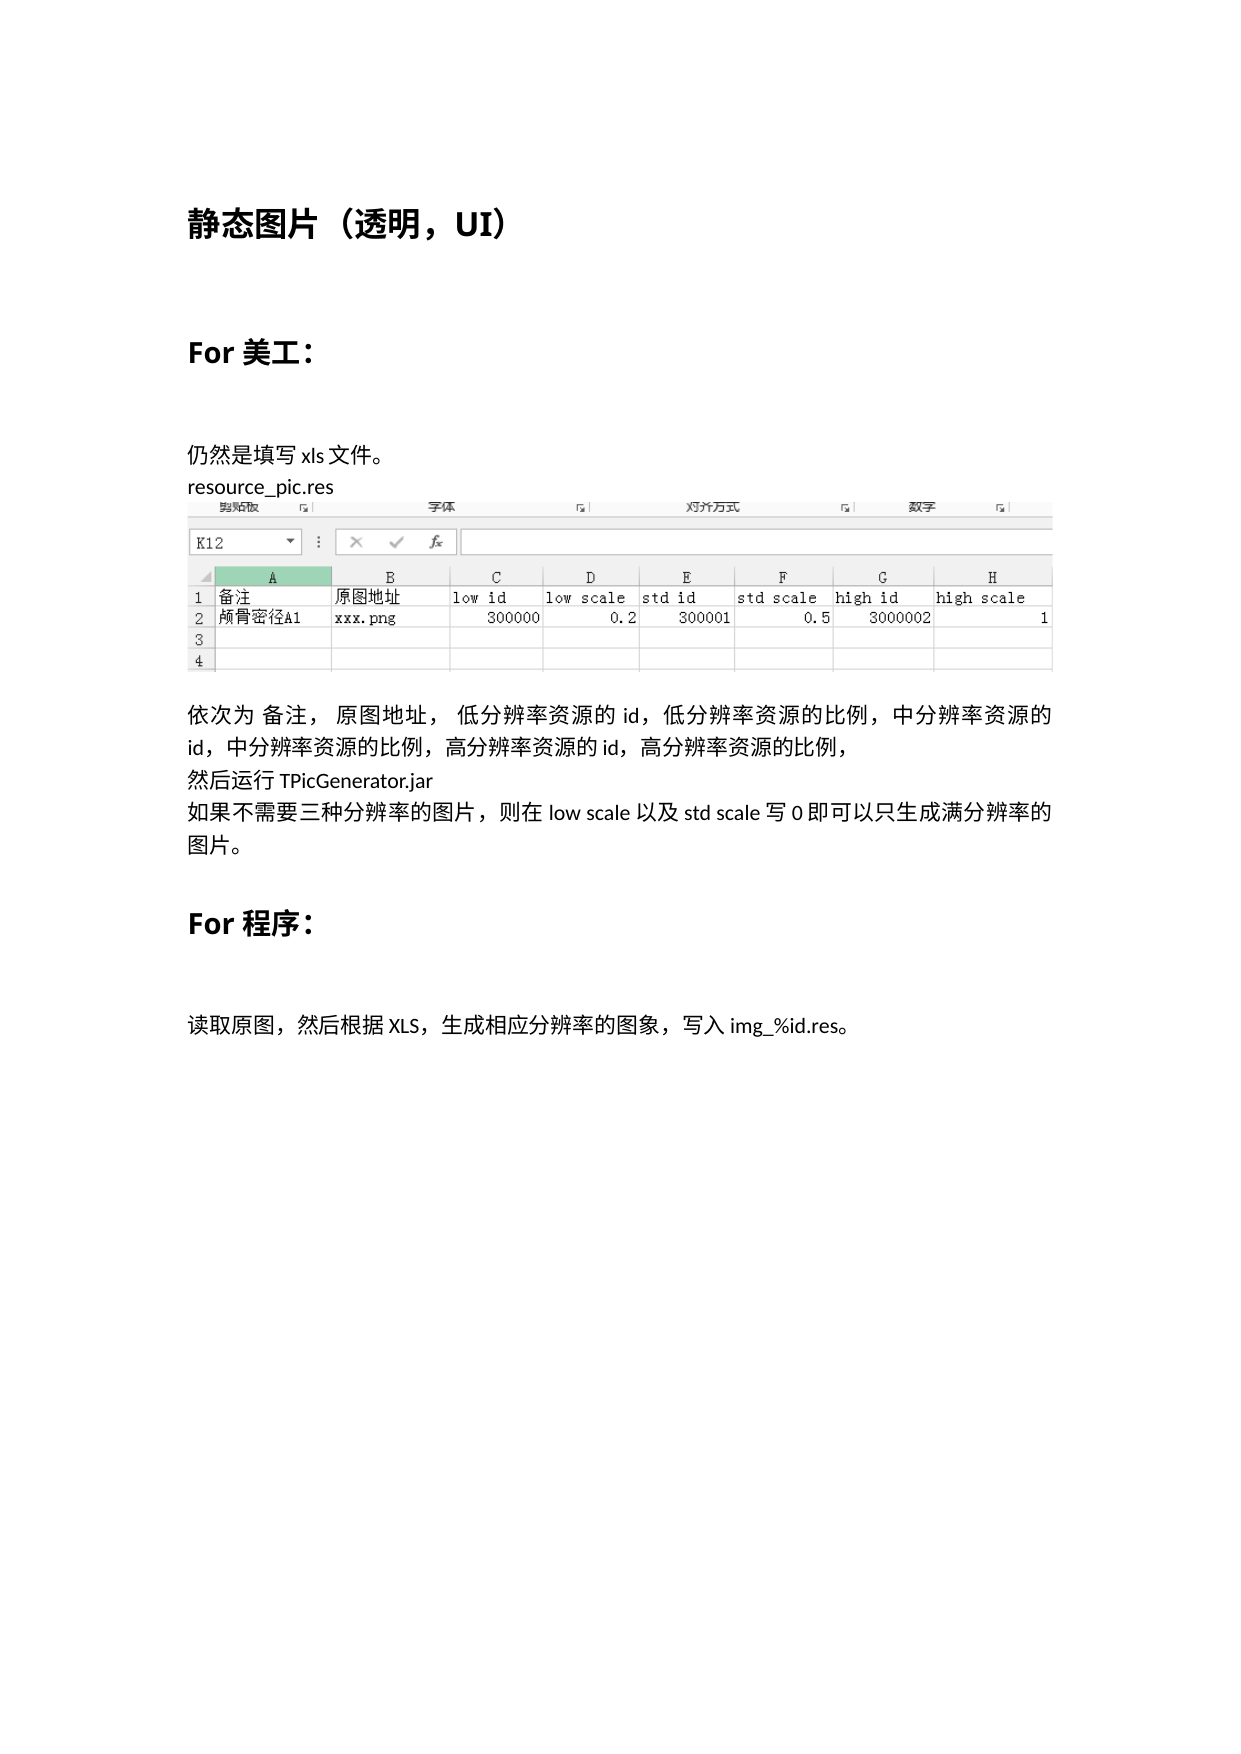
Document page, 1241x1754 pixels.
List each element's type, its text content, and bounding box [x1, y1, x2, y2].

subtitle For 程序： [187, 889, 1053, 954]
text 读取原图，然后根据XLS，生成相应分辨率的图象，写入img_%id.res。 [187, 1008, 1053, 1040]
text 然后运行TPicGenerator.jar [187, 762, 1053, 795]
subtitle For 美工： [187, 318, 1053, 383]
subtitle 静态图片（透明，UI） [187, 189, 1053, 254]
text 如果不需要三种分辨率的图片，则在low scale以及std scale写0即可以只生成满分辨率的图片。 [187, 795, 1053, 860]
picture [187, 502, 1053, 672]
text 依次为 备注， 原图地址， 低分辨率资源的id，低分辨率资源的比例，中分辨率资源的id，中分辨率资源的比例，高分辨率资源的id，高分辨率资源的比例， [187, 697, 1053, 762]
text resource_pic.res [187, 470, 1053, 502]
text 仍然是填写xls文件。 [187, 437, 1053, 470]
